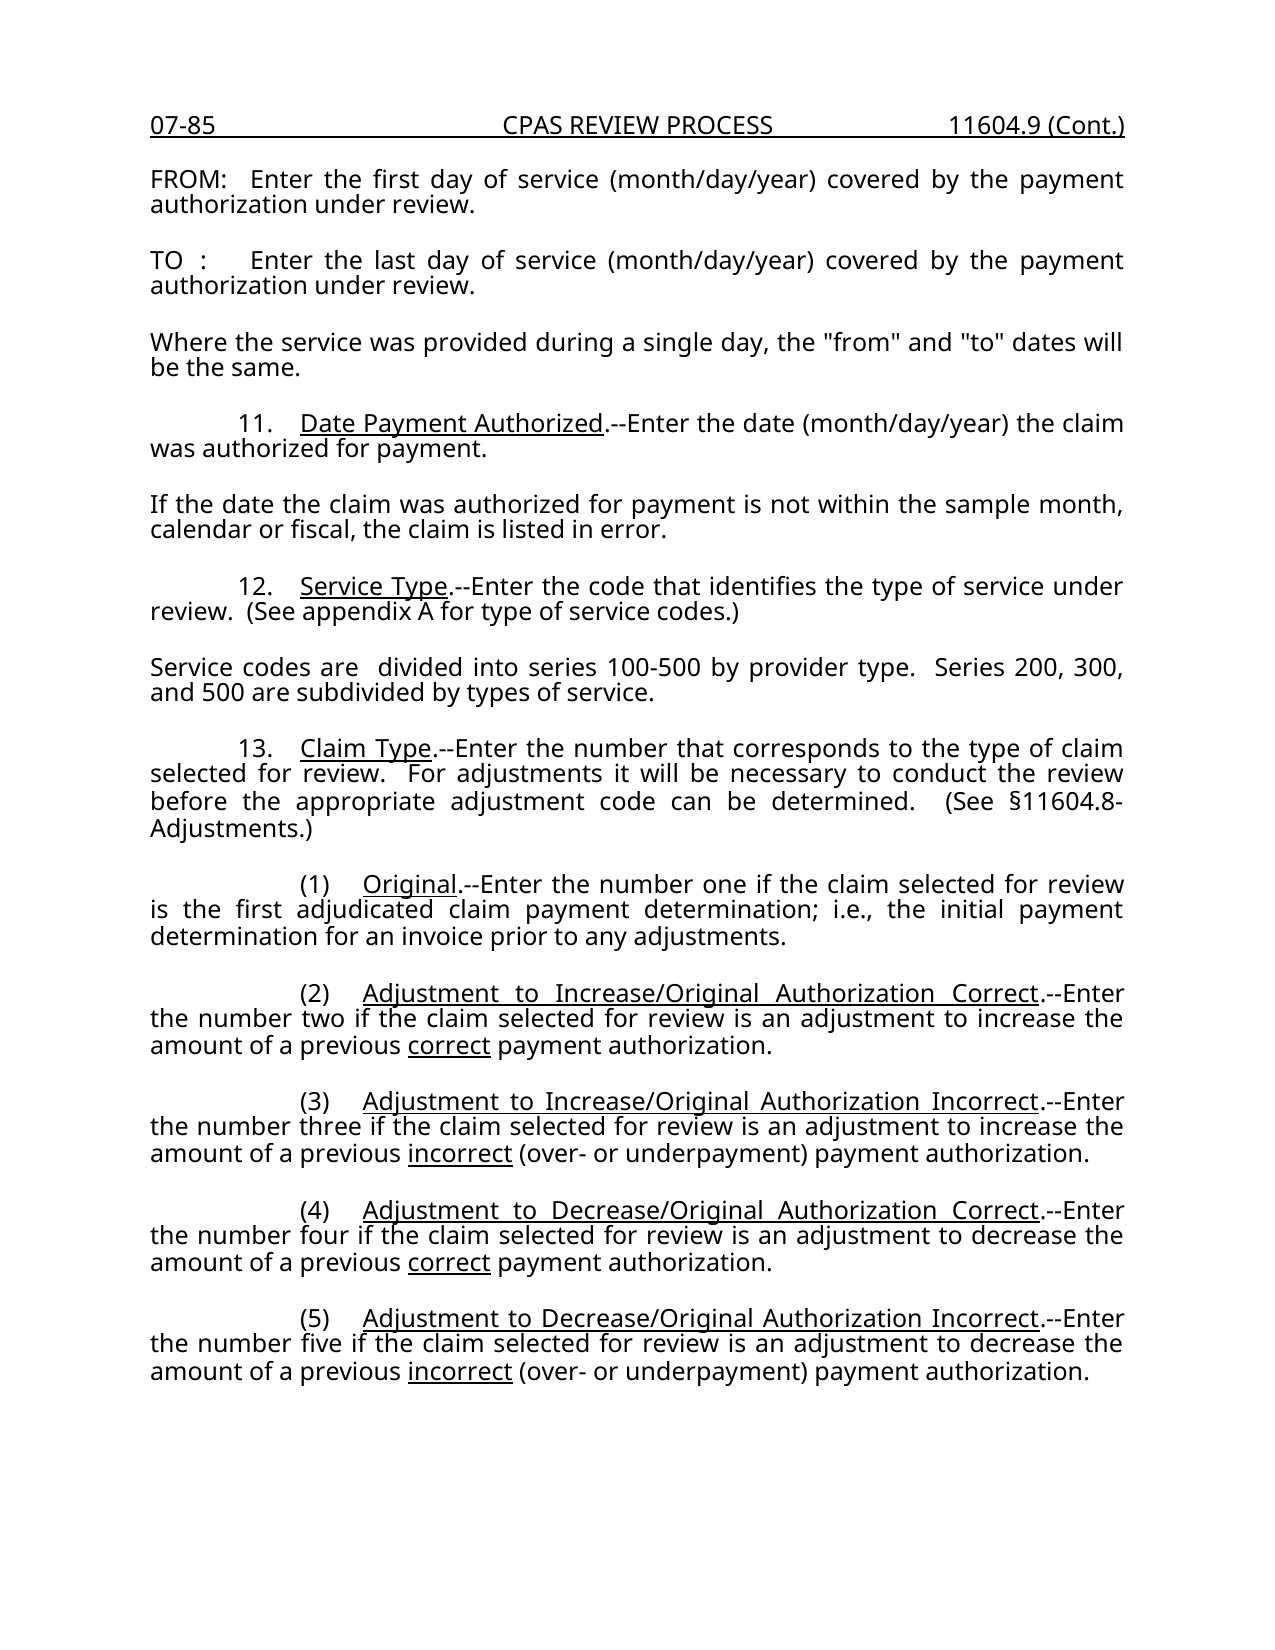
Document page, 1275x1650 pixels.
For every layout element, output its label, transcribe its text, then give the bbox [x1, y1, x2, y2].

text Service codes are divided into series 100-500 by provider type. Series 200, 300, and 500 are subdivided by types of service. [150, 655, 1125, 709]
text 13. Claim Type.--Enter the number that corresponds to the type of claim selected for review. For adjustments it will be necessary to conduct the review before the appropriate adjustment code can be determined. (See §11604.8-Adjustments.) [150, 736, 1125, 845]
text 12. Service Type.--Enter the code that identifies the type of service under review. (See appendix A for type of service codes.) [150, 573, 1125, 628]
text Where the service was provided during a single day, the "from" and "to" dates will be the same. [150, 329, 1125, 384]
text (3) Adjustment to Increase/Original Authorization Incorrect.--Enter the number three if the claim selected for review is an adjustment to increase the amount of a previous incorrect (over- or underpayment) payment authorization. [150, 1089, 1125, 1170]
text (4) Adjustment to Decrease/Original Authorization Correct.--Enter the number four if the claim selected for review is an adjustment to decrease the amount of a previous correct payment authorization. [150, 1197, 1125, 1279]
text (1) Original.--Enter the number one if the claim selected for review is the first adjudicated claim payment determination; i.e., the initial payment determination for an invoice prior to any adjustments. [150, 872, 1125, 953]
text (2) Adjustment to Increase/Original Authorization Correct.--Enter the number two if the claim selected for review is an adjustment to increase the amount of a previous correct payment authorization. [150, 980, 1125, 1062]
text TO : Enter the last day of service (month/day/year) covered by the payment authorization under review. [150, 248, 1125, 302]
text (5) Adjustment to Decrease/Original Authorization Incorrect.--Enter the number five if the claim selected for review is an adjustment to decrease the amount of a previous incorrect (over- or underpayment) payment authorization. [150, 1306, 1125, 1387]
text FROM: Enter the first day of service (month/day/year) covered by the payment authorization under review. [150, 167, 1125, 221]
text If the date the claim was authorized for payment is not within the sample month, calendar or fiscal, the claim is listed in error. [150, 492, 1125, 546]
text 07-85 CPAS REVIEW PROCESS 11604.9 (Cont.) [150, 112, 1125, 136]
text 11. Date Payment Authorized.--Enter the date (month/day/year) the claim was authorized for payment. [150, 411, 1125, 465]
